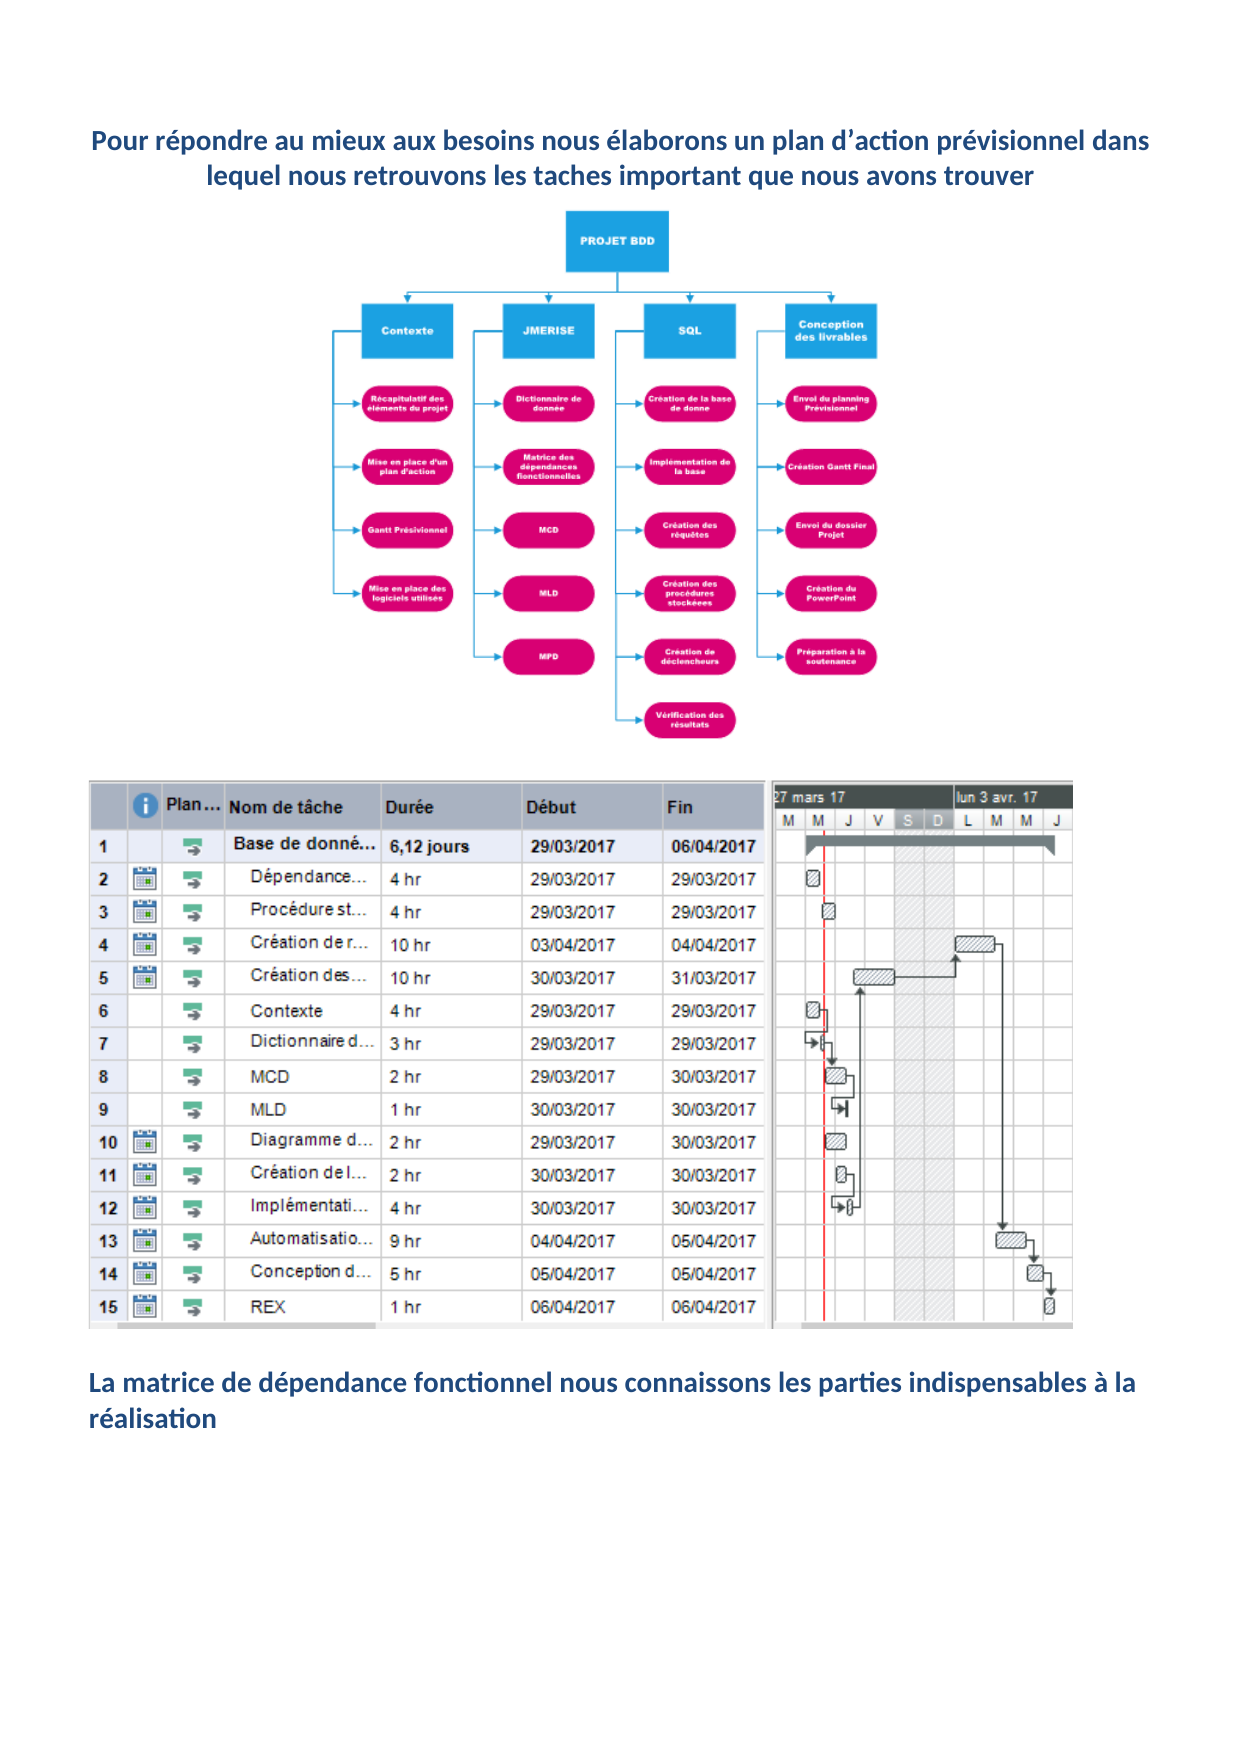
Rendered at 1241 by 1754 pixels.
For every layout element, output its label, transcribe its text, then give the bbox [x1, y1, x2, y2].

picture [295, 193, 946, 742]
picture [88, 777, 1073, 1329]
text La matrice de dépendance fonctionnel nous connaissons les parties indispensables à la réalisation [89, 1364, 1152, 1436]
